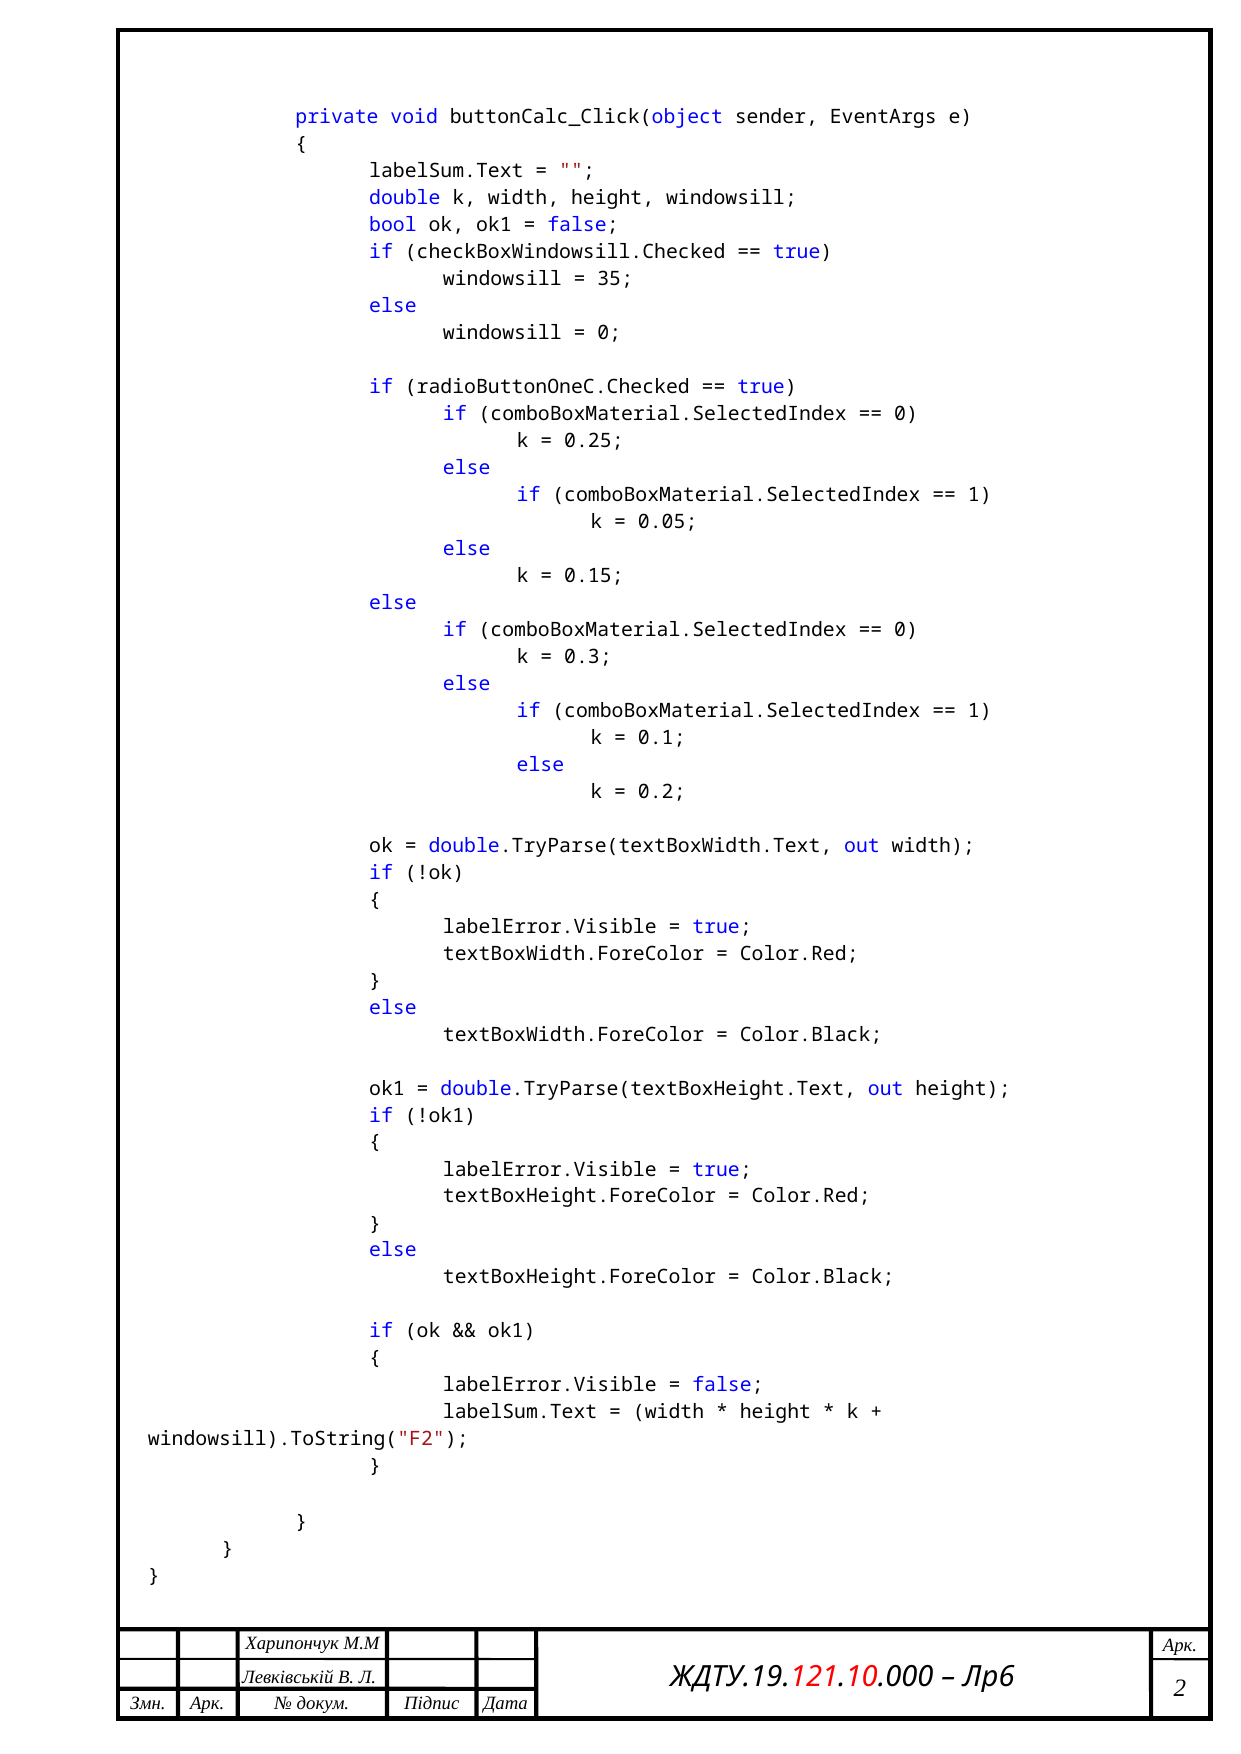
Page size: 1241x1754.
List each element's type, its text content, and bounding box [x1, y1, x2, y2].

text labelError.Visible = true; [148, 912, 1181, 939]
text { [148, 1344, 1181, 1371]
text else [148, 1236, 1181, 1263]
text ok1 = double.TryParse(textBoxHeight.Text, out height); [148, 1074, 1181, 1101]
text windowsill = 35; [148, 264, 1181, 291]
text { [148, 1128, 1181, 1155]
text ok = double.TryParse(textBoxWidth.Text, out width); [148, 831, 1181, 858]
text k = 0.2; [148, 777, 1181, 804]
text } [148, 966, 1181, 993]
text k = 0.05; [148, 507, 1181, 534]
text private void buttonCalc_Click(object sender, EventArgs e) [148, 103, 1181, 129]
text if (ok && ok1) [148, 1317, 1181, 1344]
text labelError.Visible = false; [148, 1371, 1181, 1398]
text if (comboBoxMaterial.SelectedIndex == 0) [148, 615, 1181, 642]
text else [148, 750, 1181, 777]
text textBoxWidth.ForeColor = Color.Red; [148, 939, 1181, 966]
text else [148, 291, 1181, 318]
text labelSum.Text = ""; [148, 157, 1181, 183]
text if (!ok1) [148, 1101, 1181, 1128]
text else [148, 534, 1181, 561]
text textBoxHeight.ForeColor = Color.Red; [148, 1182, 1181, 1209]
text else [148, 453, 1181, 480]
text windowsill = 0; [148, 318, 1181, 345]
text k = 0.3; [148, 642, 1181, 669]
text labelSum.Text = (width * height * k + windowsill).ToString("F2"); [148, 1398, 1181, 1452]
text if (radioButtonOneC.Checked == true) [148, 372, 1181, 399]
text k = 0.15; [148, 561, 1181, 588]
text } [148, 1452, 1181, 1478]
text { [148, 129, 1181, 157]
text else [148, 993, 1181, 1020]
text } [148, 1209, 1181, 1236]
text bool ok, ok1 = false; [148, 211, 1181, 237]
text if (comboBoxMaterial.SelectedIndex == 0) [148, 399, 1181, 426]
text else [148, 588, 1181, 615]
text if (comboBoxMaterial.SelectedIndex == 1) [148, 480, 1181, 507]
text else [148, 669, 1181, 696]
text } [148, 1507, 1181, 1534]
text textBoxHeight.ForeColor = Color.Black; [148, 1263, 1181, 1290]
text double k, width, height, windowsill; [148, 183, 1181, 211]
text textBoxWidth.ForeColor = Color.Black; [148, 1020, 1181, 1047]
text k = 0.1; [148, 723, 1181, 750]
text { [148, 885, 1181, 912]
text if (!ok) [148, 858, 1181, 885]
text } [148, 1534, 1181, 1561]
text } [148, 1561, 1181, 1588]
text if (comboBoxMaterial.SelectedIndex == 1) [148, 696, 1181, 723]
text labelError.Visible = true; [148, 1155, 1181, 1182]
text k = 0.25; [148, 426, 1181, 453]
text if (checkBoxWindowsill.Checked == true) [148, 237, 1181, 264]
